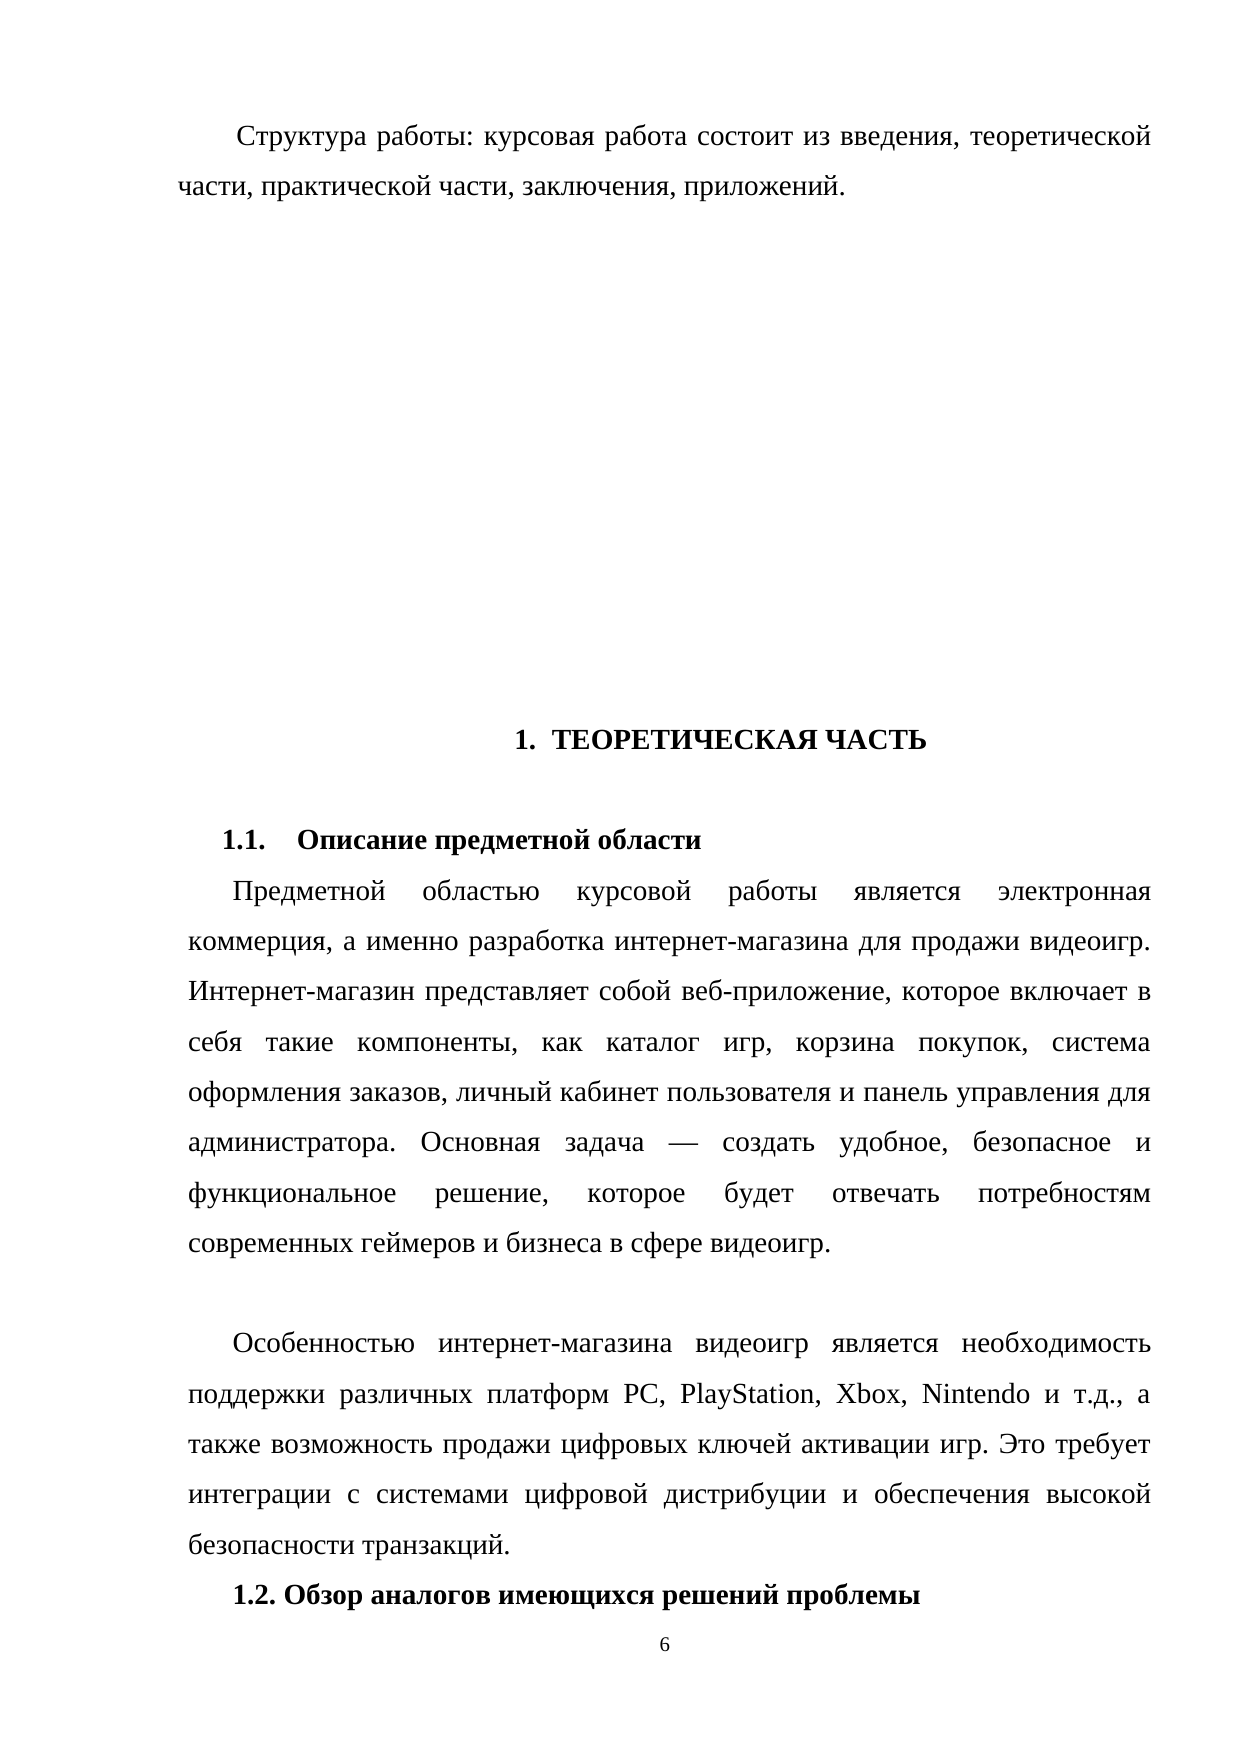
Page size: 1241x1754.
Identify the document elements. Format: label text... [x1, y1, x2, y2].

list ТЕОРЕТИЧЕСКАЯ ЧАСТЬ [290, 722, 1152, 755]
list Описание предметной области [222, 822, 1152, 856]
list Предметной областью курсовой работы является электронная коммерция, а именно разработка интернет-магазина для продажи видеоигр. Интернет-магазин представляет собой веб-приложение, которое включает в себя такие компоненты, как каталог игр, корзина покупок, система оформления заказов, личный кабинет пользователя и панель управления для администратора. Основная задача — создать удобное, безопасное и функциональное решение, которое будет отвечать потребностям современных геймеров и бизнеса в сфере видеоигр. [188, 873, 1152, 1258]
list Особенностью интернет-магазина видеоигр является необходимость поддержки различных платформ PC, PlayStation, Xbox, Nintendo и т.д., а также возможность продажи цифровых ключей активации игр. Это требует интеграции с системами цифровой дистрибуции и обеспечения высокой безопасности транзакций. [188, 1326, 1152, 1560]
list 1.2. Обзор аналогов имеющихся решений проблемы [188, 1577, 1152, 1611]
text Структура работы: курсовая работа состоит из введения, теоретической части, практической части, заключения, приложений. [177, 118, 1152, 202]
